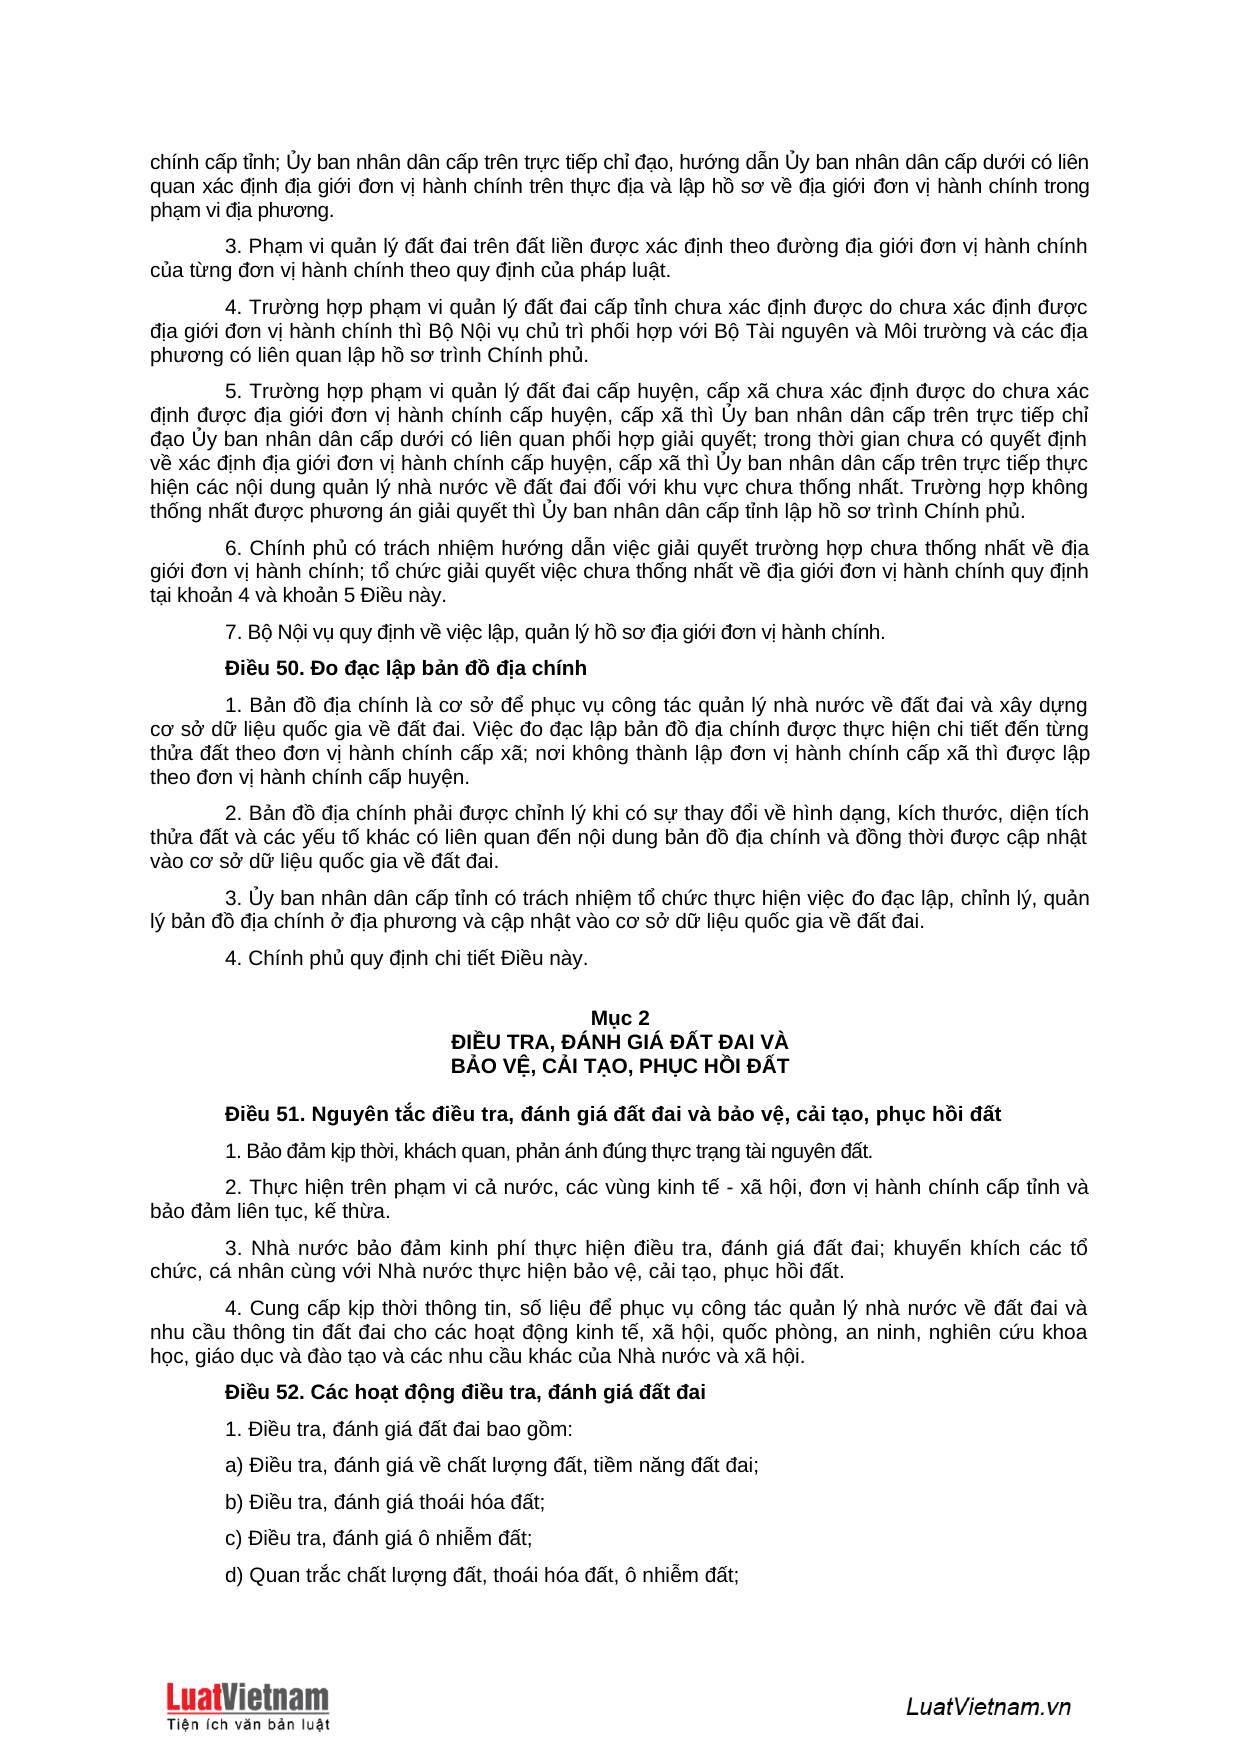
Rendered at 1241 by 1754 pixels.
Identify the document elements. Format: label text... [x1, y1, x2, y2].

text Mục 2 [150, 1006, 1090, 1030]
text 1. Bảo đảm kịp thời, khách quan, phản ánh đúng thực trạng tài nguyên đất. [150, 1138, 1090, 1162]
text 4. Cung cấp kịp thời thông tin, số liệu để phục vụ công tác quản lý nhà nước về đất đai và nhu cầu thông tin đất đai cho các hoạt động kinh tế, xã hội, quốc phòng, an ninh, nghiên cứu khoa học, giáo dục và đào tạo và các nhu cầu khác của Nhà nước và xã hội. [150, 1296, 1090, 1368]
text 4. Chính phủ quy định chi tiết Điều này. [150, 946, 1090, 970]
text 3. Phạm vi quản lý đất đai trên đất liền được xác định theo đường địa giới đơn vị hành chính của từng đơn vị hành chính theo quy định của pháp luật. [150, 234, 1090, 282]
text 3. Ủy ban nhân dân cấp tỉnh có trách nhiệm tổ chức thực hiện việc đo đạc lập, chỉnh lý, quản lý bản đồ địa chính ở địa phương và cập nhật vào cơ sở dữ liệu quốc gia về đất đai. [150, 885, 1090, 933]
text 2. Thực hiện trên phạm vi cả nước, các vùng kinh tế - xã hội, đơn vị hành chính cấp tỉnh và bảo đảm liên tục, kế thừa. [150, 1175, 1090, 1223]
text a) Điều tra, đánh giá về chất lượng đất, tiềm năng đất đai; [150, 1453, 1090, 1477]
text Điều 51. Nguyên tắc điều tra, đánh giá đất đai và bảo vệ, cải tạo, phục hồi đất [150, 1102, 1090, 1126]
text ĐIỀU TRA, ĐÁNH GIÁ ĐẤT ĐAI VÀ BẢO VỆ, CẢI TẠO, PHỤC HỒI ĐẤT [150, 1030, 1090, 1078]
text 4. Trường hợp phạm vi quản lý đất đai cấp tỉnh chưa xác định được do chưa xác định được địa giới đơn vị hành chính thì Bộ Nội vụ chủ trì phối hợp với Bộ Tài nguyên và Môi trường và các địa phương có liên quan lập hồ sơ trình Chính phủ. [150, 295, 1090, 367]
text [150, 150, 1090, 222]
text 1. Điều tra, đánh giá đất đai bao gồm: [150, 1417, 1090, 1441]
text c) Điều tra, đánh giá ô nhiễm đất; [150, 1526, 1090, 1550]
text d) Quan trắc chất lượng đất, thoái hóa đất, ô nhiễm đất; [150, 1562, 1090, 1586]
text 1. Bản đồ địa chính là cơ sở để phục vụ công tác quản lý nhà nước về đất đai và xây dựng cơ sở dữ liệu quốc gia về đất đai. Việc đo đạc lập bản đồ địa chính được thực hiện chi tiết đến từng thửa đất theo đơn vị hành chính cấp xã; nơi không thành lập đơn vị hành chính cấp xã thì được lập theo đơn vị hành chính cấp huyện. [150, 693, 1090, 788]
text Điều 52. Các hoạt động điều tra, đánh giá đất đai [150, 1380, 1090, 1404]
text 7. Bộ Nội vụ quy định về việc lập, quản lý hồ sơ địa giới đơn vị hành chính. [150, 620, 1090, 644]
text 5. Trường hợp phạm vi quản lý đất đai cấp huyện, cấp xã chưa xác định được do chưa xác định được địa giới đơn vị hành chính cấp huyện, cấp xã thì Ủy ban nhân dân cấp trên trực tiếp chỉ đạo Ủy ban nhân dân cấp dưới có liên quan phối hợp giải quyết; trong thời gian chưa có quyết định về xác định địa giới đơn vị hành chính cấp huyện, cấp xã thì Ủy ban nhân dân cấp trên trực tiếp thực hiện các nội dung quản lý nhà nước về đất đai đối với khu vực chưa thống nhất. Trường hợp không thống nhất được phương án giải quyết thì Ủy ban nhân dân cấp tỉnh lập hồ sơ trình Chính phủ. [150, 379, 1090, 523]
text b) Điều tra, đánh giá thoái hóa đất; [150, 1489, 1090, 1513]
text Điều 50. Đo đạc lập bản đồ địa chính [150, 656, 1090, 680]
text 2. Bản đồ địa chính phải được chỉnh lý khi có sự thay đổi về hình dạng, kích thước, diện tích thửa đất và các yếu tố khác có liên quan đến nội dung bản đồ địa chính và đồng thời được cập nhật vào cơ sở dữ liệu quốc gia về đất đai. [150, 801, 1090, 873]
text 3. Nhà nước bảo đảm kinh phí thực hiện điều tra, đánh giá đất đai; khuyến khích các tổ chức, cá nhân cùng với Nhà nước thực hiện bảo vệ, cải tạo, phục hồi đất. [150, 1235, 1090, 1283]
text 6. Chính phủ có trách nhiệm hướng dẫn việc giải quyết trường hợp chưa thống nhất về địa giới đơn vị hành chính; tổ chức giải quyết việc chưa thống nhất về địa giới đơn vị hành chính quy định tại khoản 4 và khoản 5 Điều này. [150, 535, 1090, 607]
picture [150, 1660, 1090, 1754]
